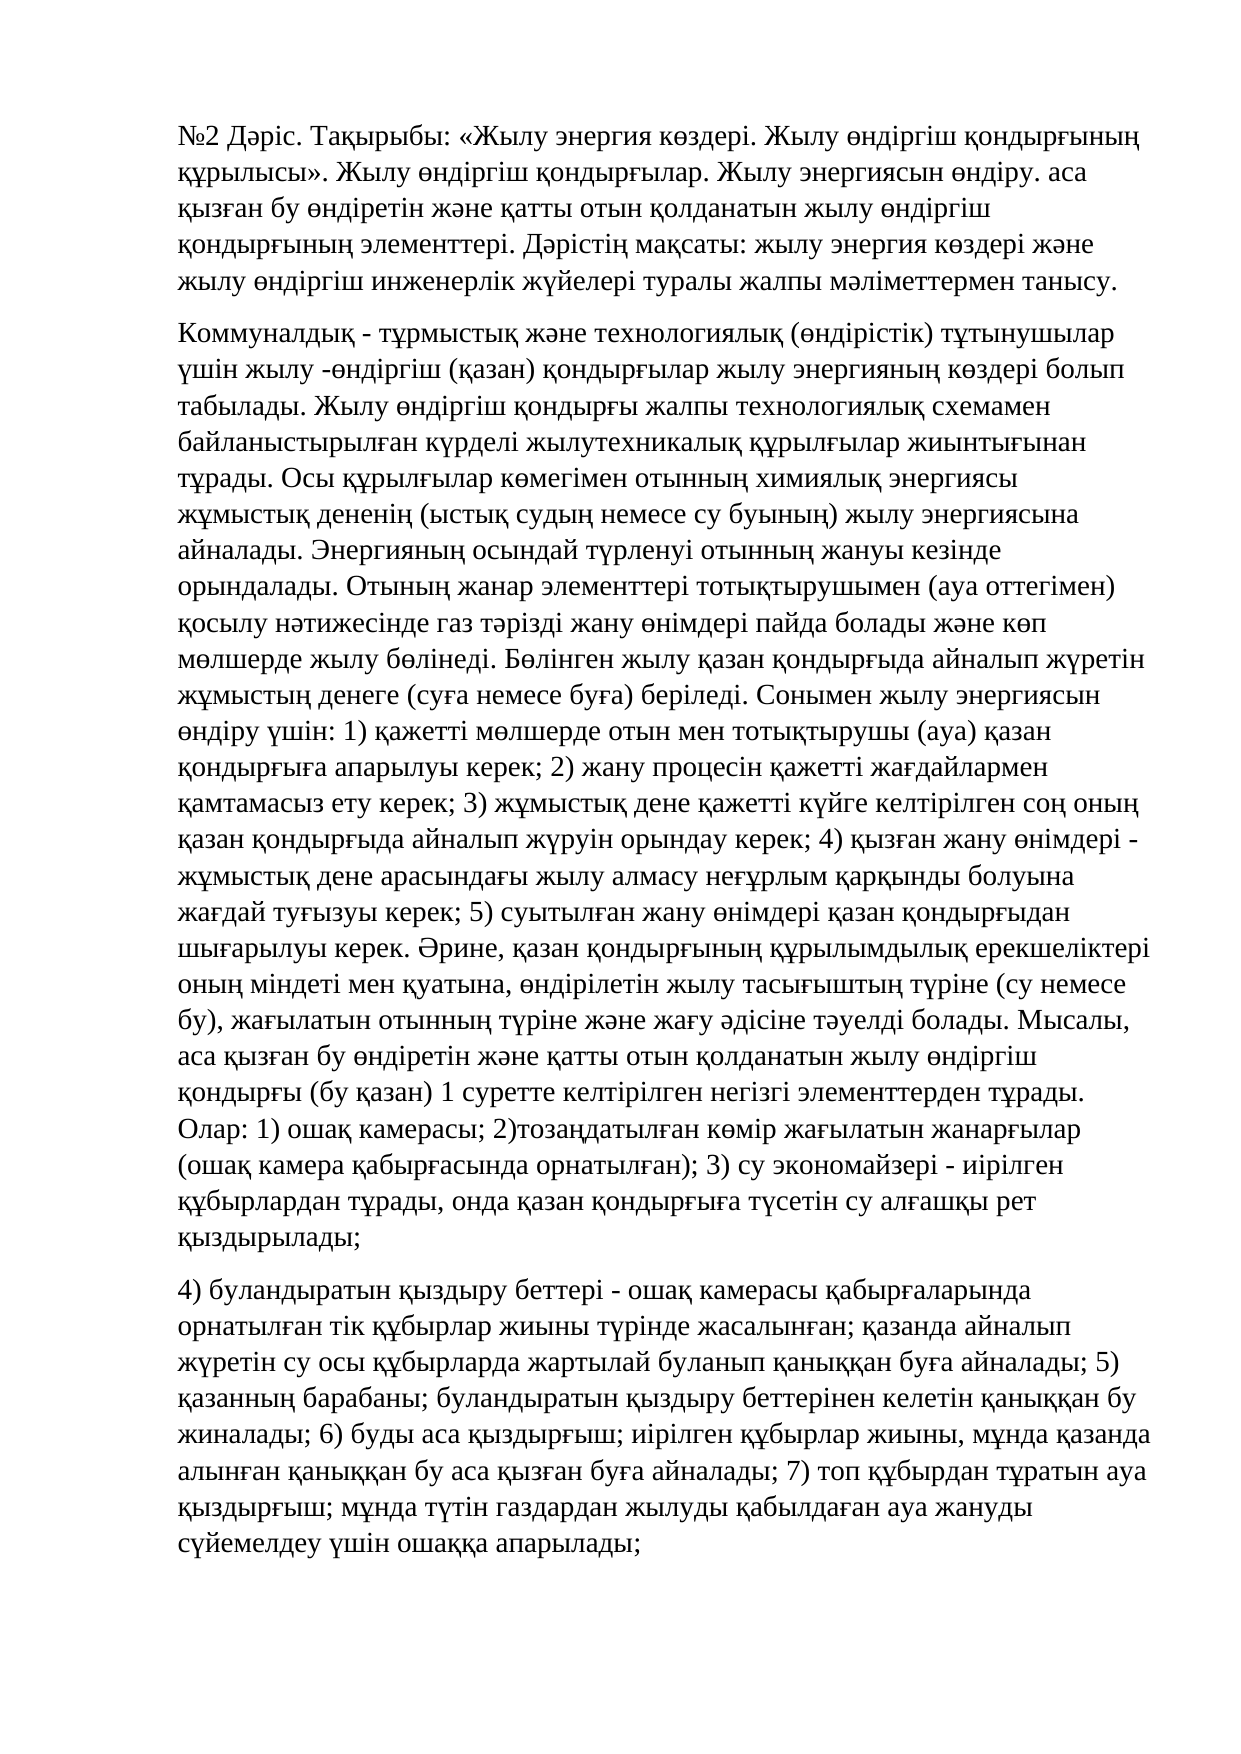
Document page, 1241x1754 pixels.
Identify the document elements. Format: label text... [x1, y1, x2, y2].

text Коммуналдық - тұрмыстық және технологиялық (өндірістік) тұтынушылар үшін жылу -өндіргіш (қазан) қондырғылар жылу энергияның көздері болып табылады. Жылу өндіргіш қондырғы жалпы технологиялық схемамен байланыстырылған күрделі жылутехникалық құрылғылар жиынтығынан тұрады. Осы құрылғылар көмегімен отынның химиялық энергиясы жұмыстық дененің (ыстық судың немесе су буының) жылу энергиясына айналады. Энергияның осындай түрленуі отынның жануы кезінде орындалады. Отының жанар элементтері тотықтырушымен (ауа оттегімен) қосылу нәтижесінде газ тәрізді жану өнімдері пайда болады және көп мөлшерде жылу бөлінеді. Бөлінген жылу қазан қондырғыда айналып жүретін жұмыстың денеге (суға немесе буға) беріледі. Сонымен жылу энергиясын өндіру үшін: 1) қажетті мөлшерде отын мен тотықтырушы (ауа) қазан қондырғыға апарылуы керек; 2) жану процесін қажетті жағдайлармен қамтамасыз ету керек; 3) жұмыстық дене қажетті күйге келтірілген соң оның қазан қондырғыда айналып жүруін орындау керек; 4) қызған жану өнімдері - жұмыстық дене арасындағы жылу алмасу неғұрлым қарқынды болуына жағдай туғызуы керек; 5) суытылған жану өнімдері қазан қондырғыдан шығарылуы керек. Әрине, қазан қондырғының құрылымдылық ерекшеліктері оның міндеті мен қуатына, өндірілетін жылу тасығыштың түріне (су немесе бу), жағылатын отынның түріне және жағу әдісіне тәуелді болады. Мысалы, аса қызған бу өндіретін және қатты отын қолданатын жылу өндіргіш қондырғы (бу қазан) 1 суретте келтірілген негізгі элементтерден тұрады. Олар: 1) ошақ камерасы; 2)тозаңдатылған көмір жағылатын жанарғылар (ошақ камера қабырғасында орнатылған); 3) су экономайзері - иірілген құбырлардан тұрады, онда қазан қондырғыға түсетін су алғашқы рет қыздырылады; [177, 316, 1152, 1253]
text №2 Дәріс. Тақырыбы: «Жылу энергия көздері. Жылу өндіргіш қондырғының құрылысы». Жылу өндіргіш қондырғылар. Жылу энергиясын өндіру. аса қызған бу өндіретін және қатты отын қолданатын жылу өндіргіш қондырғының элементтері. Дәрістің мақсаты: жылу энергия көздері және жылу өндіргіш инженерлік жүйелері туралы жалпы мәліметтермен танысу. [177, 118, 1152, 296]
text 4) буландыратын қыздыру беттері - ошақ камерасы қабырғаларында орнатылған тік құбырлар жиыны түрінде жасалынған; қазанда айналып жүретін су осы құбырларда жартылай буланып қаныққан буға айналады; 5) қазанның барабаны; буландыратын қыздыру беттерінен келетін қаныққан бу жиналады; 6) буды аса қыздырғыш; иірілген құбырлар жиыны, мұнда қазанда алынған қаныққан бу аса қызған буға айналады; 7) топ құбырдан тұратын ауа қыздырғыш; мұнда түтін газдардан жылуды қабылдаған ауа жануды сүйемелдеу үшін ошаққа апарылады; [177, 1272, 1152, 1558]
